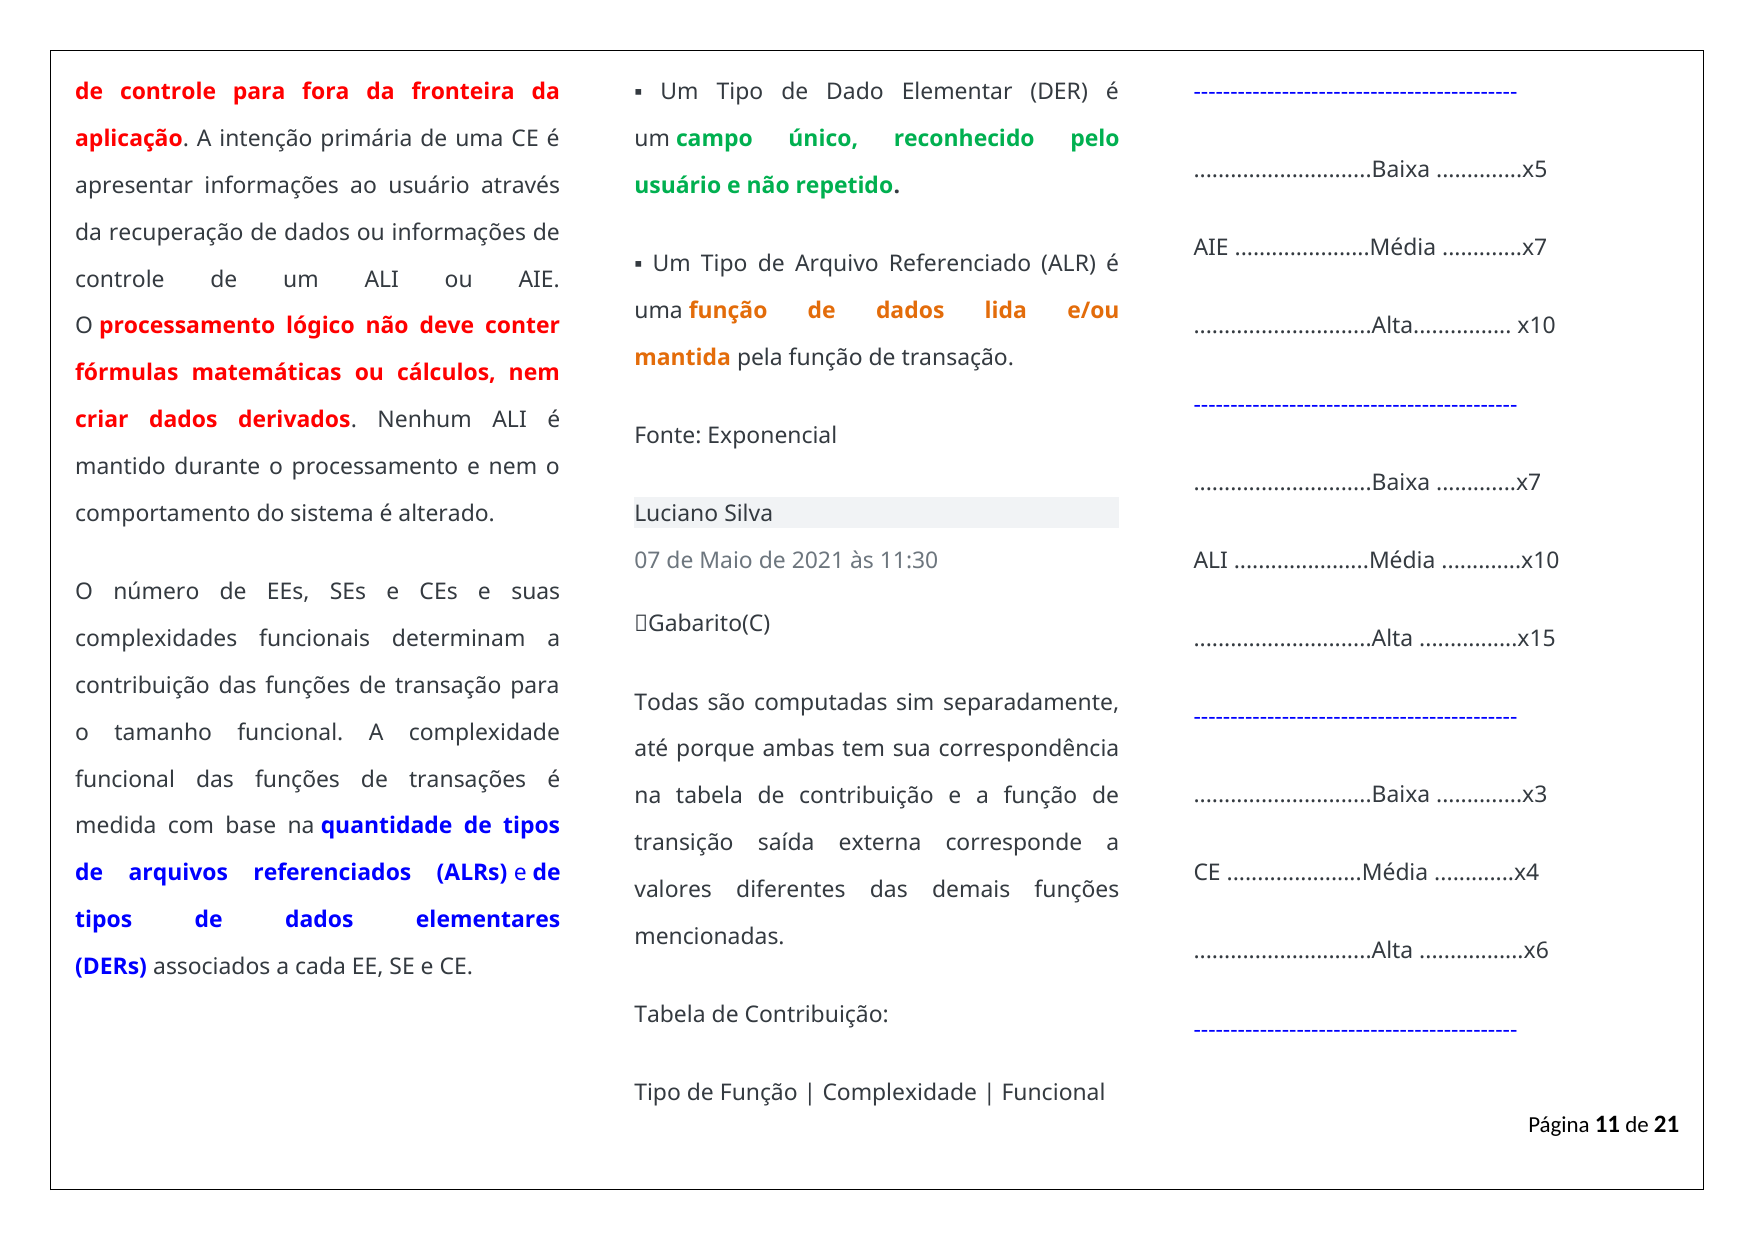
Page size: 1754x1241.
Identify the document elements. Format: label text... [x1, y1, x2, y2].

text Tabela de Contribuição: [634, 998, 1119, 1029]
text 07 de Maio de 2021 às 11:30 [634, 544, 1119, 575]
text ▪ Um Tipo de Arquivo Referenciado (ALR) é uma função de dados lida e/ou mantida pela função de transação. [634, 247, 1119, 372]
text Todas são computadas sim separadamente, até porque ambas tem sua correspondência na tabela de contribuição e a função de transição saída externa corresponde a valores diferentes das demais funções mencionadas. [634, 685, 1119, 951]
text .............................Alta................ x10 [1193, 309, 1679, 341]
text .............................Alta ................x15 [1193, 622, 1679, 653]
text -------------------------------------------- [1193, 75, 1679, 106]
text .............................Baixa ..............x3 [1193, 778, 1679, 809]
text Fonte: Exponencial [634, 419, 1119, 450]
text -------------------------------------------- [1193, 700, 1679, 731]
text ✅Gabarito(C) [634, 607, 1119, 638]
text -------------------------------------------- [1193, 387, 1679, 419]
text Luciano Silva [634, 497, 1119, 528]
text O número de EEs, SEs e CEs e suas complexidades funcionais determinam a contribuição das funções de transação para o tamanho funcional. A complexidade funcional das funções de transações é medida com base na quantidade de tipos de arquivos referenciados (ALRs) e de tipos de dados elementares (DERs) associados a cada EE, SE e CE. [75, 575, 560, 981]
text .............................Baixa .............x7 [1193, 466, 1679, 497]
text CE ......................Média .............x4 [1193, 856, 1679, 887]
text -------------------------------------------- [1193, 1012, 1679, 1044]
text .............................Alta .................x6 [1193, 934, 1679, 966]
text AIE ......................Média .............x7 [1193, 231, 1679, 262]
text Tipo de Função | Complexidade | Funcional [634, 1076, 1119, 1107]
text ▪ Um Tipo de Dado Elementar (DER) é um campo único, reconhecido pelo usuário e não repetido. [634, 75, 1119, 200]
text ALI ......................Média .............x10 [1193, 544, 1679, 575]
text .............................Baixa ..............x5 [1193, 153, 1679, 184]
